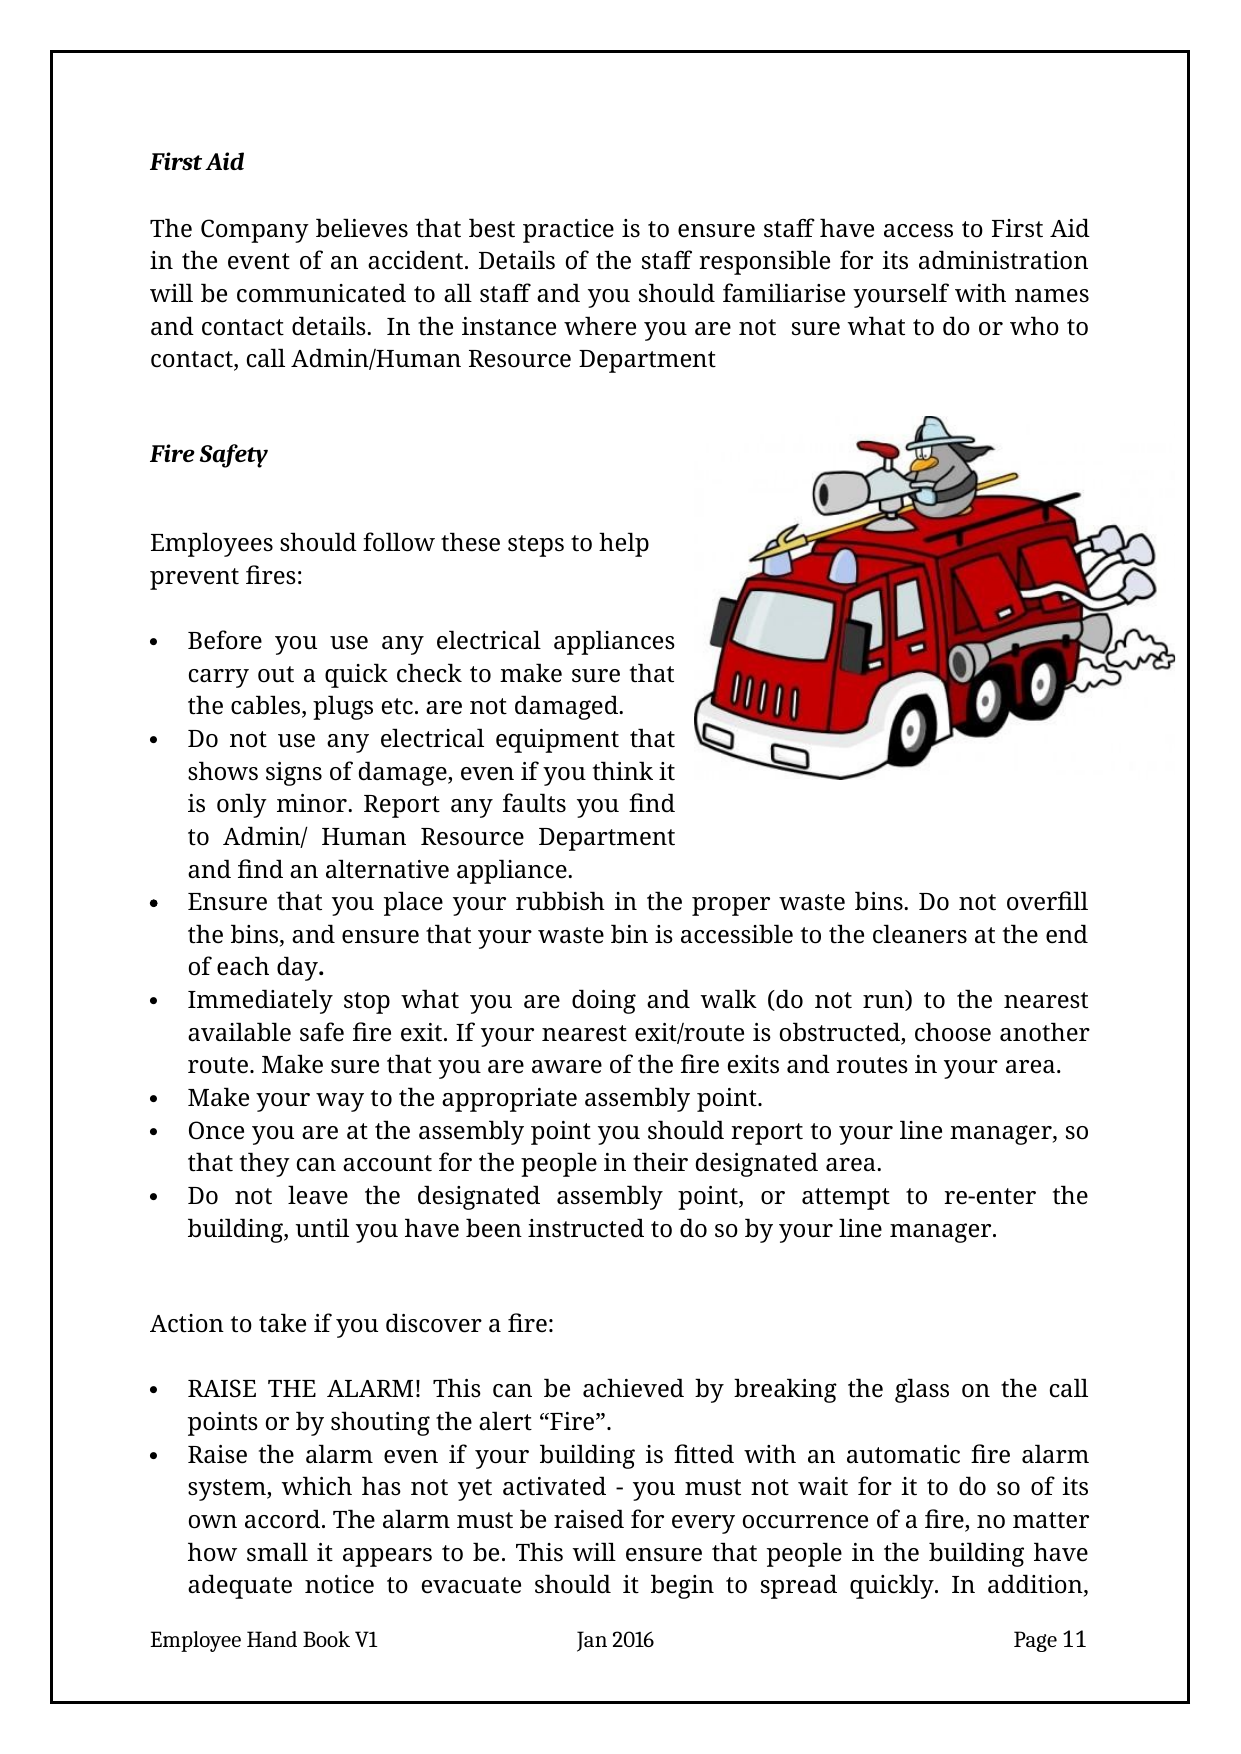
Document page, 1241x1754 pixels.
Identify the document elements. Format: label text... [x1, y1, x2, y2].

list Ensure that you place your rubbish in the proper waste bins. Do not overfill the bins, and ensure that your waste bin is accessible to the cleaners at the end of each day. [150, 885, 1090, 983]
list Once you are at the assembly point you should report to your line manager, so that they can account for the people in their designated area. [150, 1114, 1090, 1179]
subtitle Fire Safety [150, 440, 683, 469]
subtitle First Aid [150, 148, 683, 177]
list Make your way to the appropriate assembly point. [150, 1081, 1186, 1114]
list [150, 1437, 1091, 1601]
list Before you use any electrical appliances carry out a quick check to make sure that the cables, plugs etc. are not damaged. [150, 624, 676, 722]
list Immediately stop what you are doing and walk (do not run) to the nearest available safe fire exit. If your nearest exit/route is obstructed, choose another route. Make sure that you are aware of the fire exits and routes in your area. [150, 983, 1091, 1081]
picture [694, 416, 1176, 780]
list Do not leave the designated assembly point, or attempt to re-enter the building, until you have been instructed to do so by your line manager. [150, 1179, 1090, 1244]
list Do not use any electrical equipment that shows signs of damage, even if you think it is only minor. Report any faults you find to Admin/ Human Resource Department and find an alternative appliance. [150, 722, 676, 885]
list RAISE THE ALARM! This can be achieved by breaking the glass on the call points or by shouting the alert “Fire”. [150, 1372, 1091, 1437]
text The Company believes that best practice is to ensure staff have access to First Aid in the event of an accident. Details of the staff responsible for its administration will be communicated to all staff and you should familiarise yourself with names and contact details. In the instance where you are not sure what to do or who to contact, call Admin/Human Resource Department [150, 211, 1091, 374]
text Action to take if you discover a fire: [150, 1306, 683, 1339]
text Employees should follow these steps to help prevent fires: [150, 526, 683, 591]
